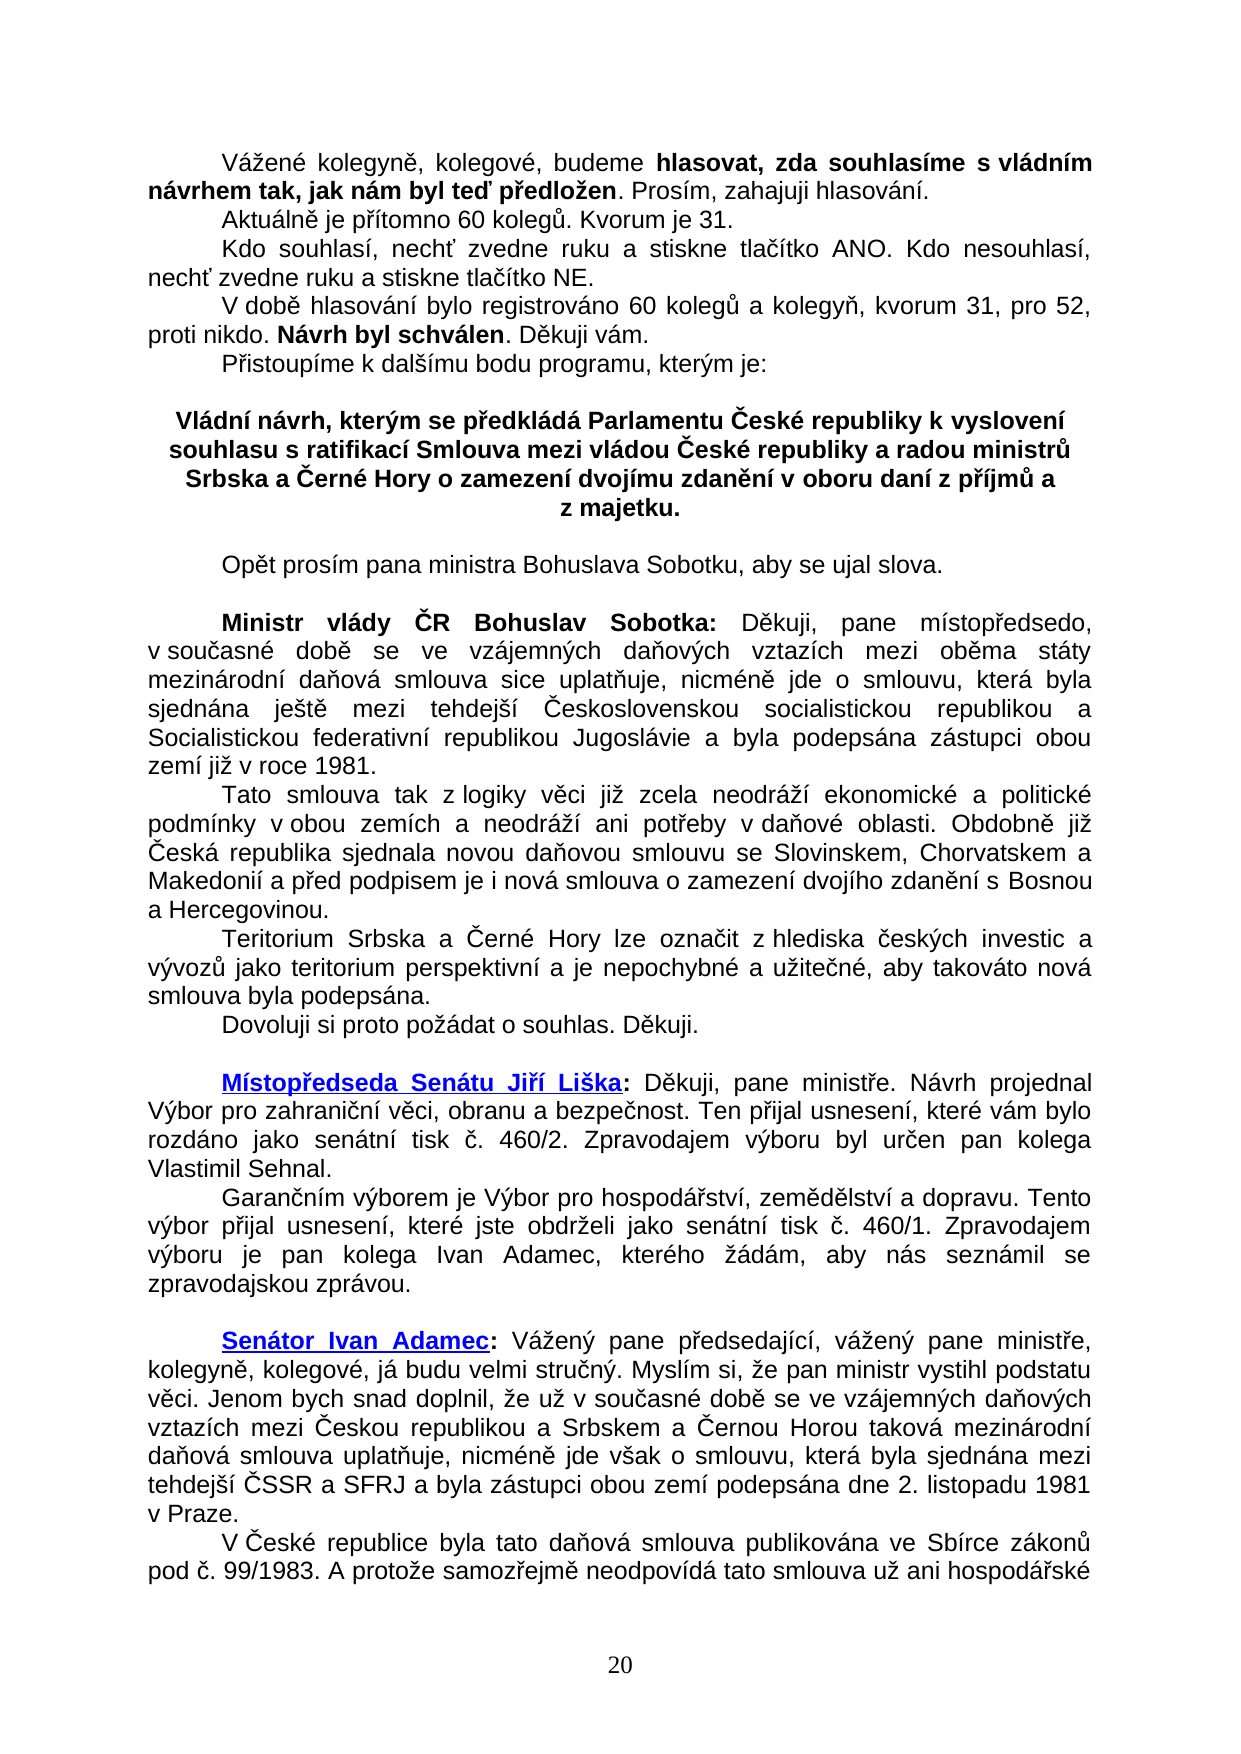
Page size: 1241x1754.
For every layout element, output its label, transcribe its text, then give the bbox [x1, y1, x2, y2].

text Garančním výborem je Výbor pro hospodářství, zemědělství a dopravu. Tento výbor přijal usnesení, které jste obdrželi jako senátní tisk č. 460/1. Zpravodajem výboru je pan kolega Ivan Adamec, kterého žádám, aby nás seznámil se zpravodajskou zprávou. [148, 1183, 1093, 1298]
text Opět prosím pana ministra Bohuslava Sobotku, aby se ujal slova. [148, 550, 1093, 579]
text Kdo souhlasí, nechť zvedne ruku a stiskne tlačítko ANO. Kdo nesouhlasí, nechť zvedne ruku a stiskne tlačítko NE. [148, 234, 1093, 291]
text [148, 1528, 1093, 1585]
text Přistoupíme k dalšímu bodu programu, kterým je: [148, 349, 1093, 378]
text Ministr vlády ČR Bohuslav Sobotka: Děkuji, pane místopředsedo, v současné době se ve vzájemných daňových vztazích mezi oběma státy mezinárodní daňová smlouva sice uplatňuje, nicméně jde o smlouvu, která byla sjednána ještě mezi tehdejší Československou socialistickou republikou a Socialistickou federativní republikou Jugoslávie a byla podepsána zástupci obou zemí již v roce 1981. [148, 608, 1093, 780]
text Tato smlouva tak z logiky věci již zcela neodráží ekonomické a politické podmínky v obou zemích a neodráží ani potřeby v daňové oblasti. Obdobně již Česká republika sjednala novou daňovou smlouvu se Slovinskem, Chorvatskem a Makedonií a před podpisem je i nová smlouva o zamezení dvojího zdanění s Bosnou a Hercegovinou. [148, 780, 1093, 924]
text Dovoluji si proto požádat o souhlas. Děkuji. [148, 1010, 1093, 1039]
text Senátor Ivan Adamec: Vážený pane předsedající, vážený pane ministře, kolegyně, kolegové, já budu velmi stručný. Myslím si, že pan ministr vystihl podstatu věci. Jenom bych snad doplnil, že už v současné době se ve vzájemných daňových vztazích mezi Českou republikou a Srbskem a Černou Horou taková mezinárodní daňová smlouva uplatňuje, nicméně jde však o smlouvu, která byla sjednána mezi tehdejší ČSSR a SFRJ a byla zástupci obou zemí podepsána dne 2. listopadu 1981 v Praze. [148, 1326, 1093, 1528]
text Aktuálně je přítomno 60 kolegů. Kvorum je 31. [148, 205, 1093, 234]
text Místopředseda Senátu Jiří Liška: Děkuji, pane ministře. Návrh projednal Výbor pro zahraniční věci, obranu a bezpečnost. Ten přijal usnesení, které vám bylo rozdáno jako senátní tisk č. 460/2. Zpravodajem výboru byl určen pan kolega Vlastimil Sehnal. [148, 1068, 1093, 1183]
text Vládní návrh, kterým se předkládá Parlamentu České republiky k vyslovení souhlasu s ratifikací Smlouva mezi vládou České republiky a radou ministrů Srbska a Černé Hory o zamezení dvojímu zdanění v oboru daní z příjmů a z majetku. [148, 406, 1093, 521]
text V době hlasování bylo registrováno 60 kolegů a kolegyň, kvorum 31, pro 52, proti nikdo. Návrh byl schválen. Děkuji vám. [148, 291, 1093, 349]
text Teritorium Srbska a Černé Hory lze označit z hlediska českých investic a vývozů jako teritorium perspektivní a je nepochybné a užitečné, aby takováto nová smlouva byla podepsána. [148, 924, 1093, 1010]
text Vážené kolegyně, kolegové, budeme hlasovat, zda souhlasíme s vládním návrhem tak, jak nám byl teď předložen. Prosím, zahajuji hlasování. [148, 148, 1093, 205]
